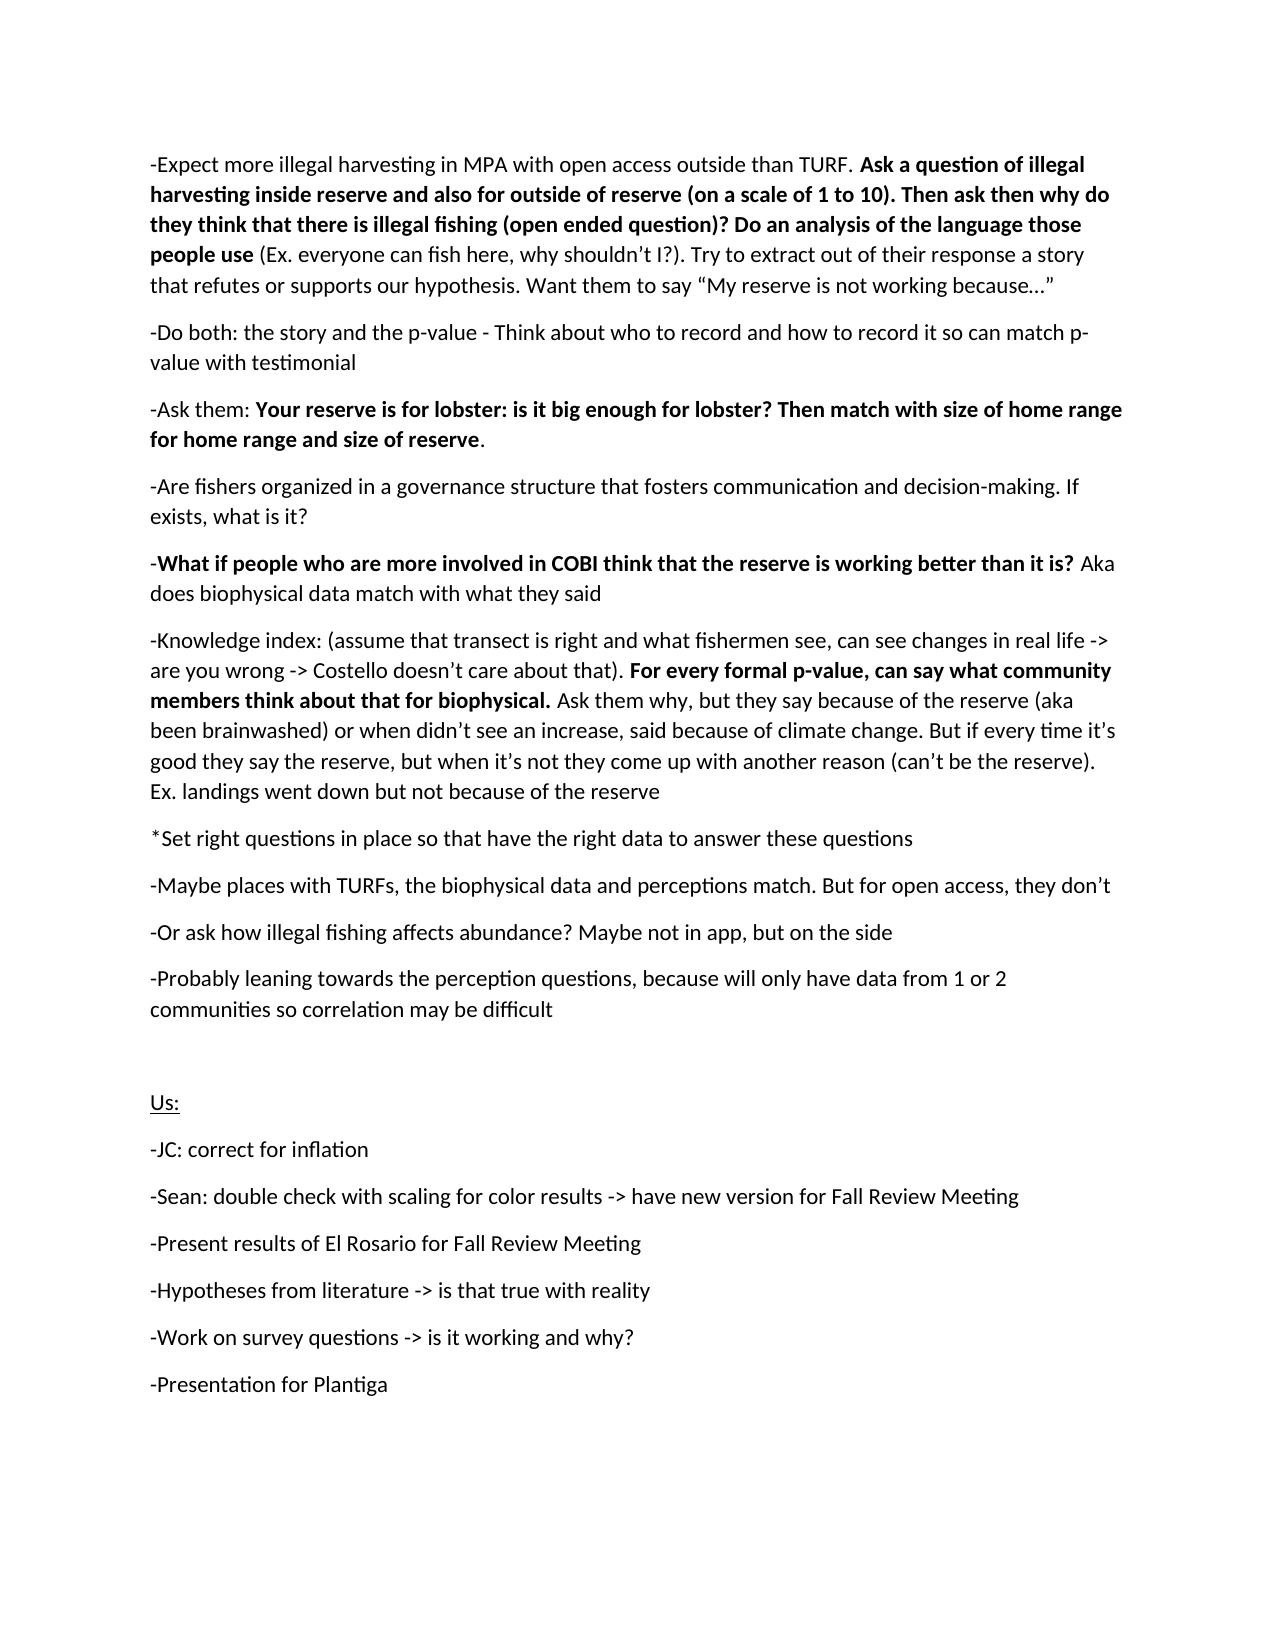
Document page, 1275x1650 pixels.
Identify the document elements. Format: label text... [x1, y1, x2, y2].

text -What if people who are more involved in COBI think that the reserve is working better than it is? Aka does biophysical data match with what they said [150, 549, 1125, 607]
text -Sean: double check with scaling for color results -> have new version for Fall Review Meeting [150, 1182, 1125, 1210]
text -Do both: the story and the p-value - Think about who to record and how to record it so can match p-value with testimonial [150, 318, 1125, 376]
text -Probably leaning towards the perception questions, because will only have data from 1 or 2 communities so correlation may be difficult [150, 964, 1125, 1023]
text -Work on survey questions -> is it working and why? [150, 1323, 1125, 1351]
text -Ask them: Your reserve is for lobster: is it big enough for lobster? Then match with size of home range for home range and size of reserve. [150, 395, 1125, 453]
text Us: [150, 1088, 1125, 1117]
text -Expect more illegal harvesting in MPA with open access outside than TURF. Ask a question of illegal harvesting inside reserve and also for outside of reserve (on a scale of 1 to 10). Then ask then why do they think that there is illegal fishing (open ended question)? Do an analysis of the language those people use (Ex. everyone can fish here, why shouldn’t I?). Try to extract out of their response a story that refutes or supports our hypothesis. Want them to say “My reserve is not working because…” [150, 150, 1125, 299]
text -JC: correct for inflation [150, 1135, 1125, 1163]
text -Knowledge index: (assume that transect is right and what fishermen see, can see changes in real life -> are you wrong -> Costello doesn’t care about that). For every formal p-value, can say what community members think about that for biophysical. Ask them why, but they say because of the reserve (aka been brainwashed) or when didn’t see an increase, said because of climate change. But if every time it’s good they say the reserve, but when it’s not they come up with another reason (can’t be the reserve). Ex. landings went down but not because of the reserve [150, 626, 1125, 805]
text -Maybe places with TURFs, the biophysical data and perceptions match. But for open access, they don’t [150, 871, 1125, 899]
text -Are fishers organized in a governance structure that fosters communication and decision-making. If exists, what is it? [150, 472, 1125, 530]
text -Presentation for Plantiga [150, 1370, 1125, 1398]
text *Set right questions in place so that have the right data to answer these questions [150, 824, 1125, 852]
text -Hypotheses from literature -> is that true with reality [150, 1276, 1125, 1304]
text -Present results of El Rosario for Fall Review Meeting [150, 1229, 1125, 1257]
text -Or ask how illegal fishing affects abundance? Maybe not in app, but on the side [150, 918, 1125, 946]
